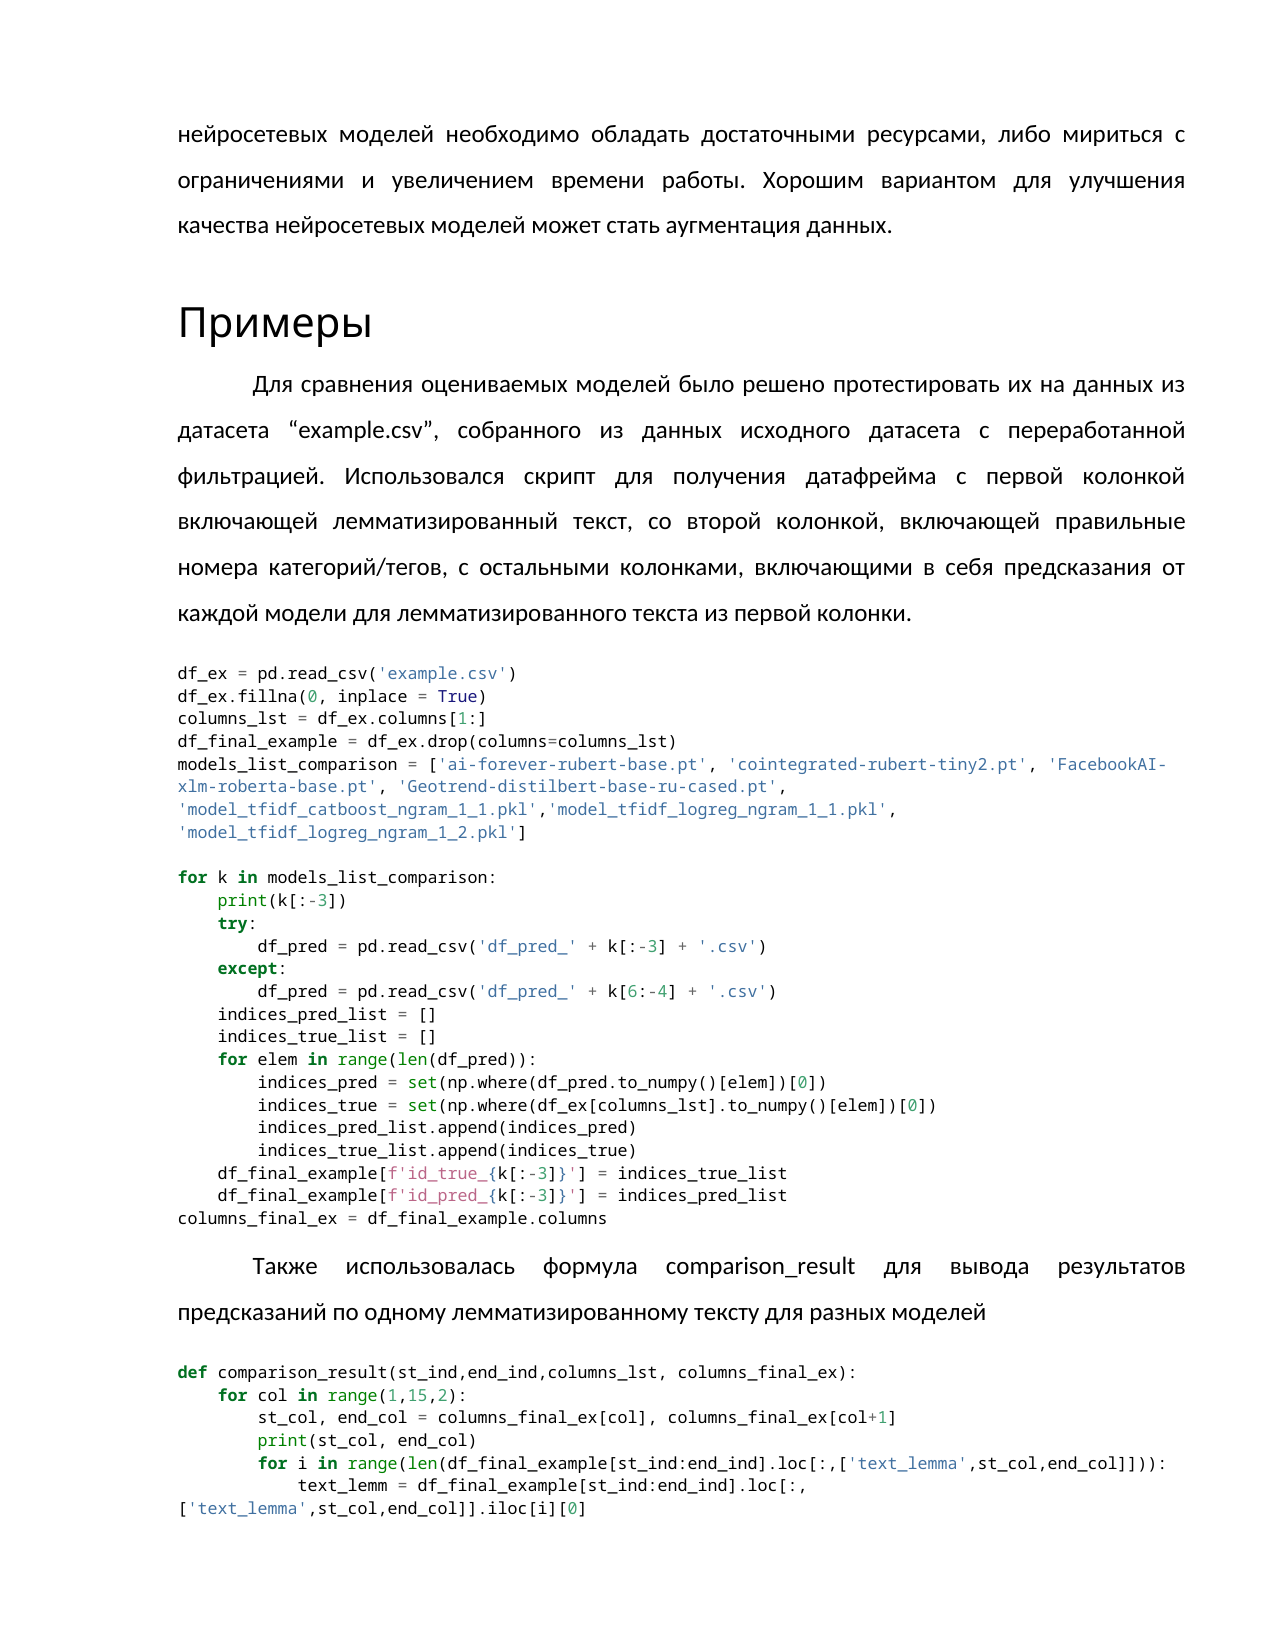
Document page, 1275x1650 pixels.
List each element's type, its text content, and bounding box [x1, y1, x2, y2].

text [177, 118, 1186, 240]
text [177, 1360, 1186, 1519]
text Также использовалась формула comparison_result для вывода результатов предсказаний по одному лемматизированному тексту для разных моделей [177, 1250, 1186, 1326]
subtitle Примеры [177, 293, 1186, 349]
text df_ex = pd.read_csv('example.csv') df_ex.fillna(0, inplace = True) columns_lst = df_ex.columns[1:] df_final_example = df_ex.drop(columns=columns_lst) models_list_comparison = ['ai-forever-rubert-base.pt', 'cointegrated-rubert-tiny2.pt', 'FacebookAI-xlm-roberta-base.pt', 'Geotrend-distilbert-base-ru-cased.pt', 'model_tfidf_catboost_ngram_1_1.pkl','model_tfidf_logreg_ngram_1_1.pkl', 'model_tfidf_logreg_ngram_1_2.pkl'] for k in models_list_comparison: print(k[:-3]) try: df_pred = pd.read_csv('df_pred_' + k[:-3] + '.csv') except: df_pred = pd.read_csv('df_pred_' + k[6:-4] + '.csv') indices_pred_list = [] indices_true_list = [] for elem in range(len(df_pred)): indices_pred = set(np.where(df_pred.to_numpy()[elem])[0]) indices_true = set(np.where(df_ex[columns_lst].to_numpy()[elem])[0]) indices_pred_list.append(indices_pred) indices_true_list.append(indices_true) df_final_example[f'id_true_{k[:-3]}'] = indices_true_list df_final_example[f'id_pred_{k[:-3]}'] = indices_pred_list columns_final_ex = df_final_example.columns [177, 661, 1186, 1229]
text Для сравнения оцениваемых моделей было решено протестировать их на данных из датасета “example.csv”, собранного из данных исходного датасета с переработанной фильтрацией. Использовался скрипт для получения датафрейма с первой колонкой включающей лемматизированный текст, со второй колонкой, включающей правильные номера категорий/тегов, с остальными колонками, включающими в себя предсказания от каждой модели для лемматизированного текста из первой колонки. [177, 368, 1186, 627]
